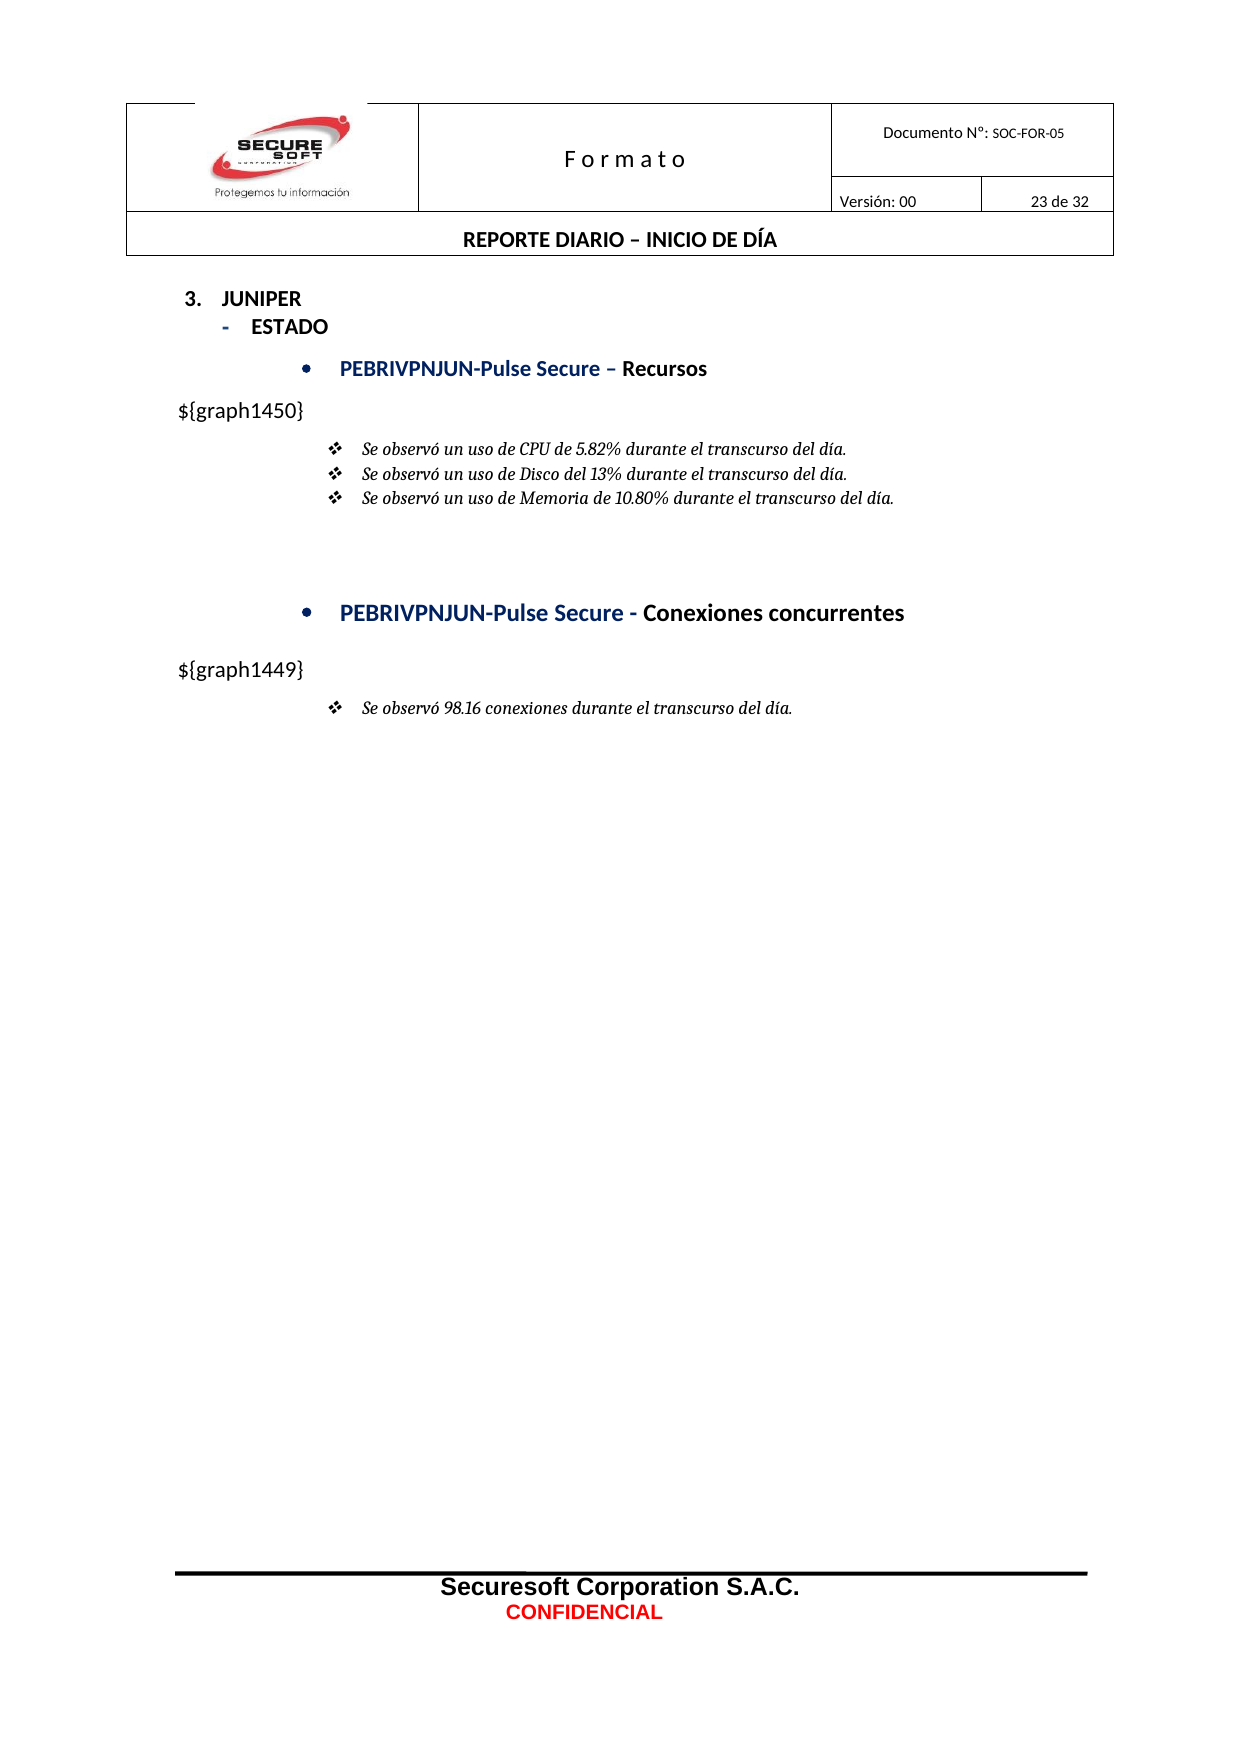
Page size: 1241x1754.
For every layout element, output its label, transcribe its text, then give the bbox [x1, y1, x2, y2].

list ESTADO [222, 312, 1063, 340]
list Se observó un uso de Disco del 13% durante el transcurso del día. [325, 463, 1063, 484]
list Se observó 98.16 conexiones durante el transcurso del día. [325, 697, 1063, 719]
text ${graph1450} [177, 396, 1063, 424]
list Se observó un uso de CPU de 5.82% durante el transcurso del día. [325, 438, 1063, 460]
text ${graph1449} [177, 655, 1063, 683]
list PEBRIVPNJUN-Pulse Secure - Conexiones concurrentes [302, 597, 1063, 627]
list JUNIPER [184, 284, 1063, 312]
list PEBRIVPNJUN-Pulse Secure – Recursos [302, 354, 1063, 382]
picture [195, 103, 368, 207]
list Se observó un uso de Memoria de 10.80% durante el transcurso del día. [325, 488, 1063, 509]
